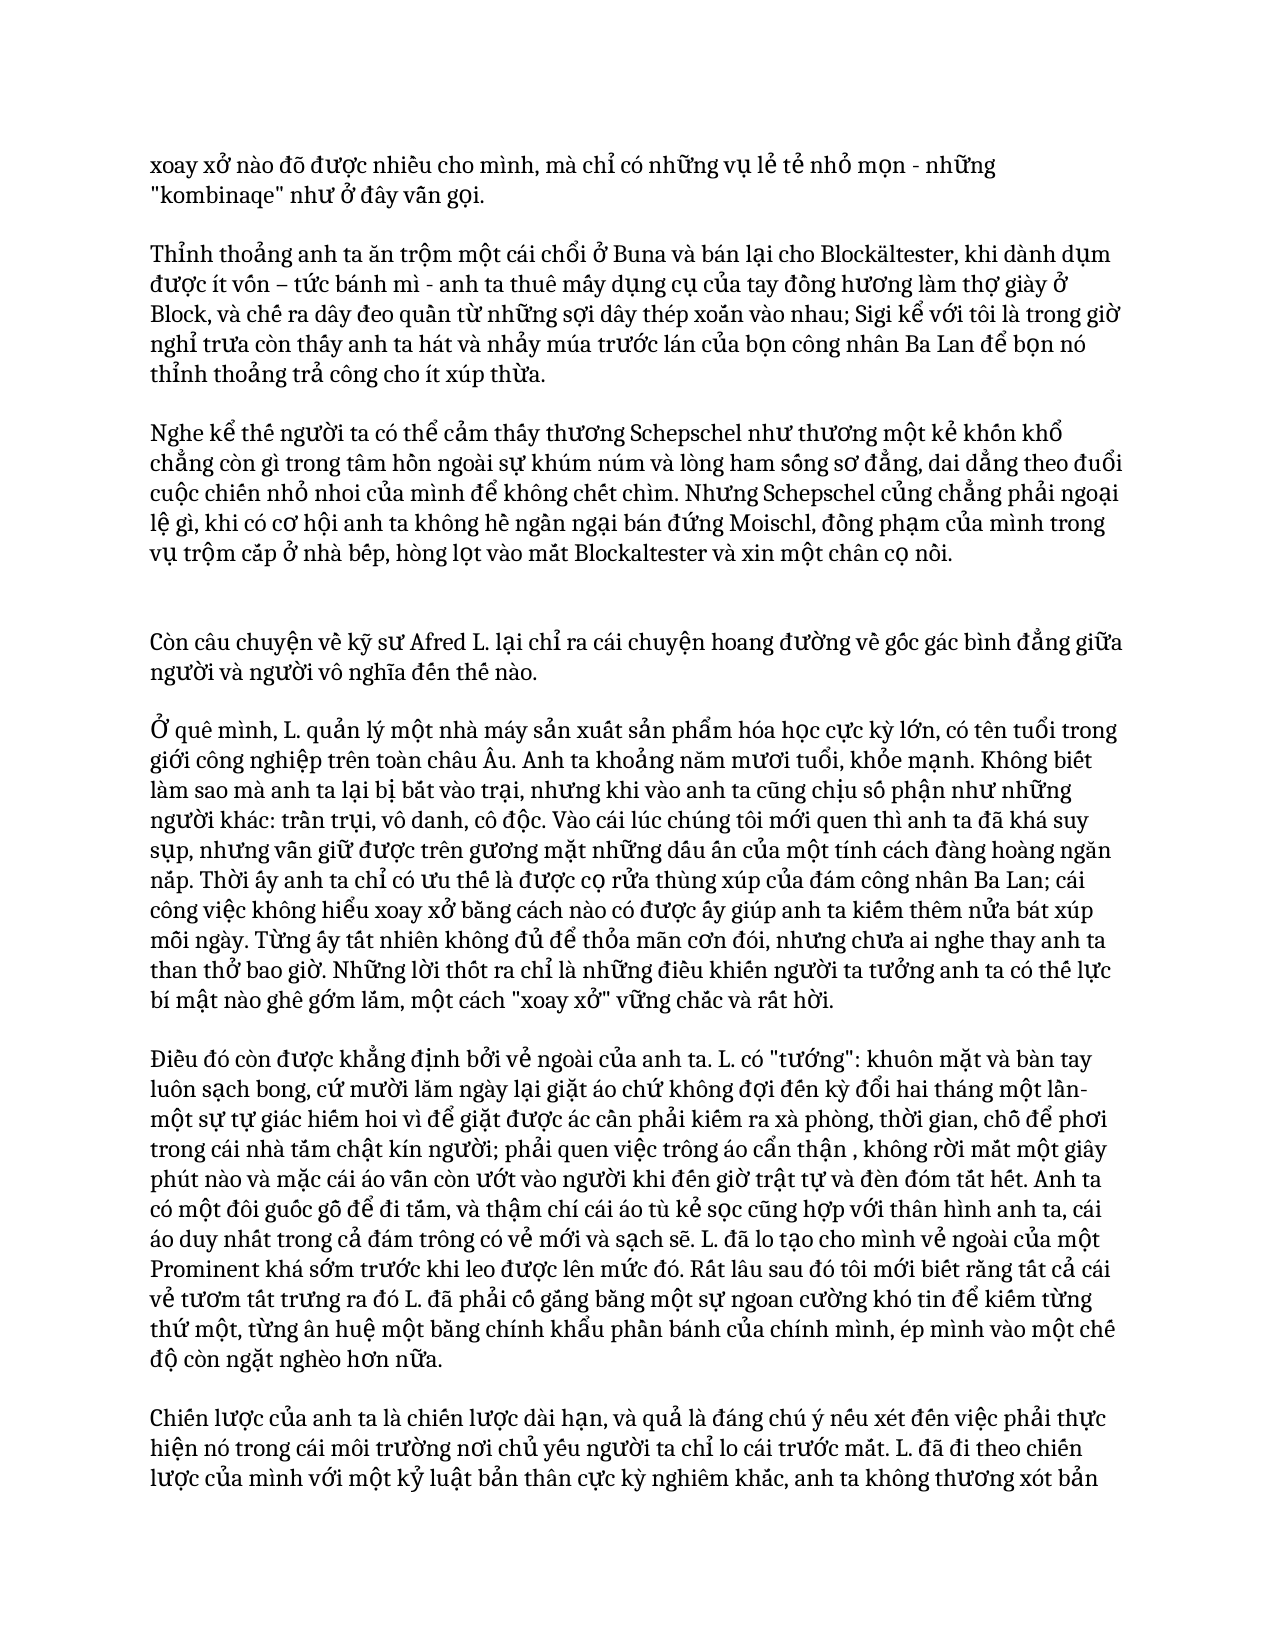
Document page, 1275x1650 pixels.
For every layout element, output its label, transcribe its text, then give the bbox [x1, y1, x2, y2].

text Còn câu chuyện về kỹ sư Afred L. lại chỉ ra cái chuyện hoang đường về gốc gác bình đẳng giữa người và người vô nghĩa đến thế nào. [150, 597, 1125, 686]
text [150, 150, 1125, 210]
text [150, 1374, 1125, 1492]
text Ở quê mình, L. quản lý một nhà máy sản xuất sản phẩm hóa học cực kỳ lớn, có tên tuổi trong giới công nghiệp trên toàn châu Âu. Anh ta khoảng năm mươi tuổi, khỏe mạnh. Không biết làm sao mà anh ta lại bị bắt vào trại, nhưng khi vào anh ta cũng chịu số phận như những người khác: trần trụi, vô danh, cô độc. Vào cái lúc chúng tôi mới quen thì anh ta đã khá suy sụp, nhưng vẫn giữ được trên gương mặt những dấu ấn của một tính cách đàng hoàng ngăn nắp. Thời ấy anh ta chỉ có ưu thế là được cọ rửa thùng xúp của đám công nhân Ba Lan; cái công việc không hiểu xoay xở bằng cách nào có được ấy giúp anh ta kiếm thêm nửa bát xúp mỗi ngày. Từng ấy tất nhiên không đủ để thỏa mãn cơn đói, nhưng chưa ai nghe thay anh ta than thở bao giờ. Những lời thốt ra chỉ là những điều khiến người ta tưởng anh ta có thế lực bí mật nào ghê gớm lắm, một cách "xoay xở" vững chắc và rất hời. [150, 686, 1125, 1015]
text Nghe kể thế người ta có thể cảm thấy thương Schepschel như thương một kẻ khốn khổ chẳng còn gì trong tâm hồn ngoài sự khúm núm và lòng ham sống sơ đẳng, dai dẳng theo đuổi cuộc chiến nhỏ nhoi của mình để không chết chìm. Nhưng Schepschel củng chẳng phải ngoại lệ gì, khi có cơ hội anh ta không hề ngần ngại bán đứng Moischl, đồng phạm của mình trong vụ trộm cắp ở nhà bếp, hòng lọt vào mắt Blockaltester và xin một chân cọ nồi. [150, 389, 1125, 597]
text Điều đó còn được khẳng định bởi vẻ ngoài của anh ta. L. có "tướng": khuôn mặt và bàn tay luôn sạch bong, cứ mười lăm ngày lại giặt áo chứ không đợi đến kỳ đổi hai tháng một lần- một sự tự giác hiếm hoi vì để giặt được ác cần phải kiếm ra xà phòng, thời gian, chỗ để phơi trong cái nhà tắm chật kín người; phải quen việc trông áo cẩn thận , không rời mắt một giây phút nào và mặc cái áo vẫn còn ướt vào người khi đến giờ trật tự và đèn đóm tắt hết. Anh ta có một đôi guốc gỗ để đi tắm, và thậm chí cái áo tù kẻ sọc cũng hợp với thân hình anh ta, cái áo duy nhất trong cả đám trông có vẻ mới và sạch sẽ. L. đã lo tạo cho mình vẻ ngoài của một Prominent khá sớm trước khi leo được lên mức đó. Rất lâu sau đó tôi mới biết rằng tất cả cái vẻ tươm tất trưng ra đó L. đã phải cố gắng bằng một sự ngoan cường khó tin để kiếm từng thứ một, từng ân huệ một bằng chính khẩu phần bánh của chính mình, ép mình vào một chế độ còn ngặt nghèo hơn nữa. [150, 1015, 1125, 1374]
text Thỉnh thoảng anh ta ăn trộm một cái chổi ở Buna và bán lại cho Blockältester, khi dành dụm được ít vốn – tức bánh mì - anh ta thuê mấy dụng cụ của tay đồng hương làm thợ giày ở Block, và chế ra dây đeo quần từ những sợi dây thép xoắn vào nhau; Sigi kể với tôi là trong giờ nghỉ trưa còn thấy anh ta hát và nhảy múa trước lán của bọn công nhân Ba Lan để bọn nó thỉnh thoảng trả công cho ít xúp thừa. [150, 210, 1125, 389]
